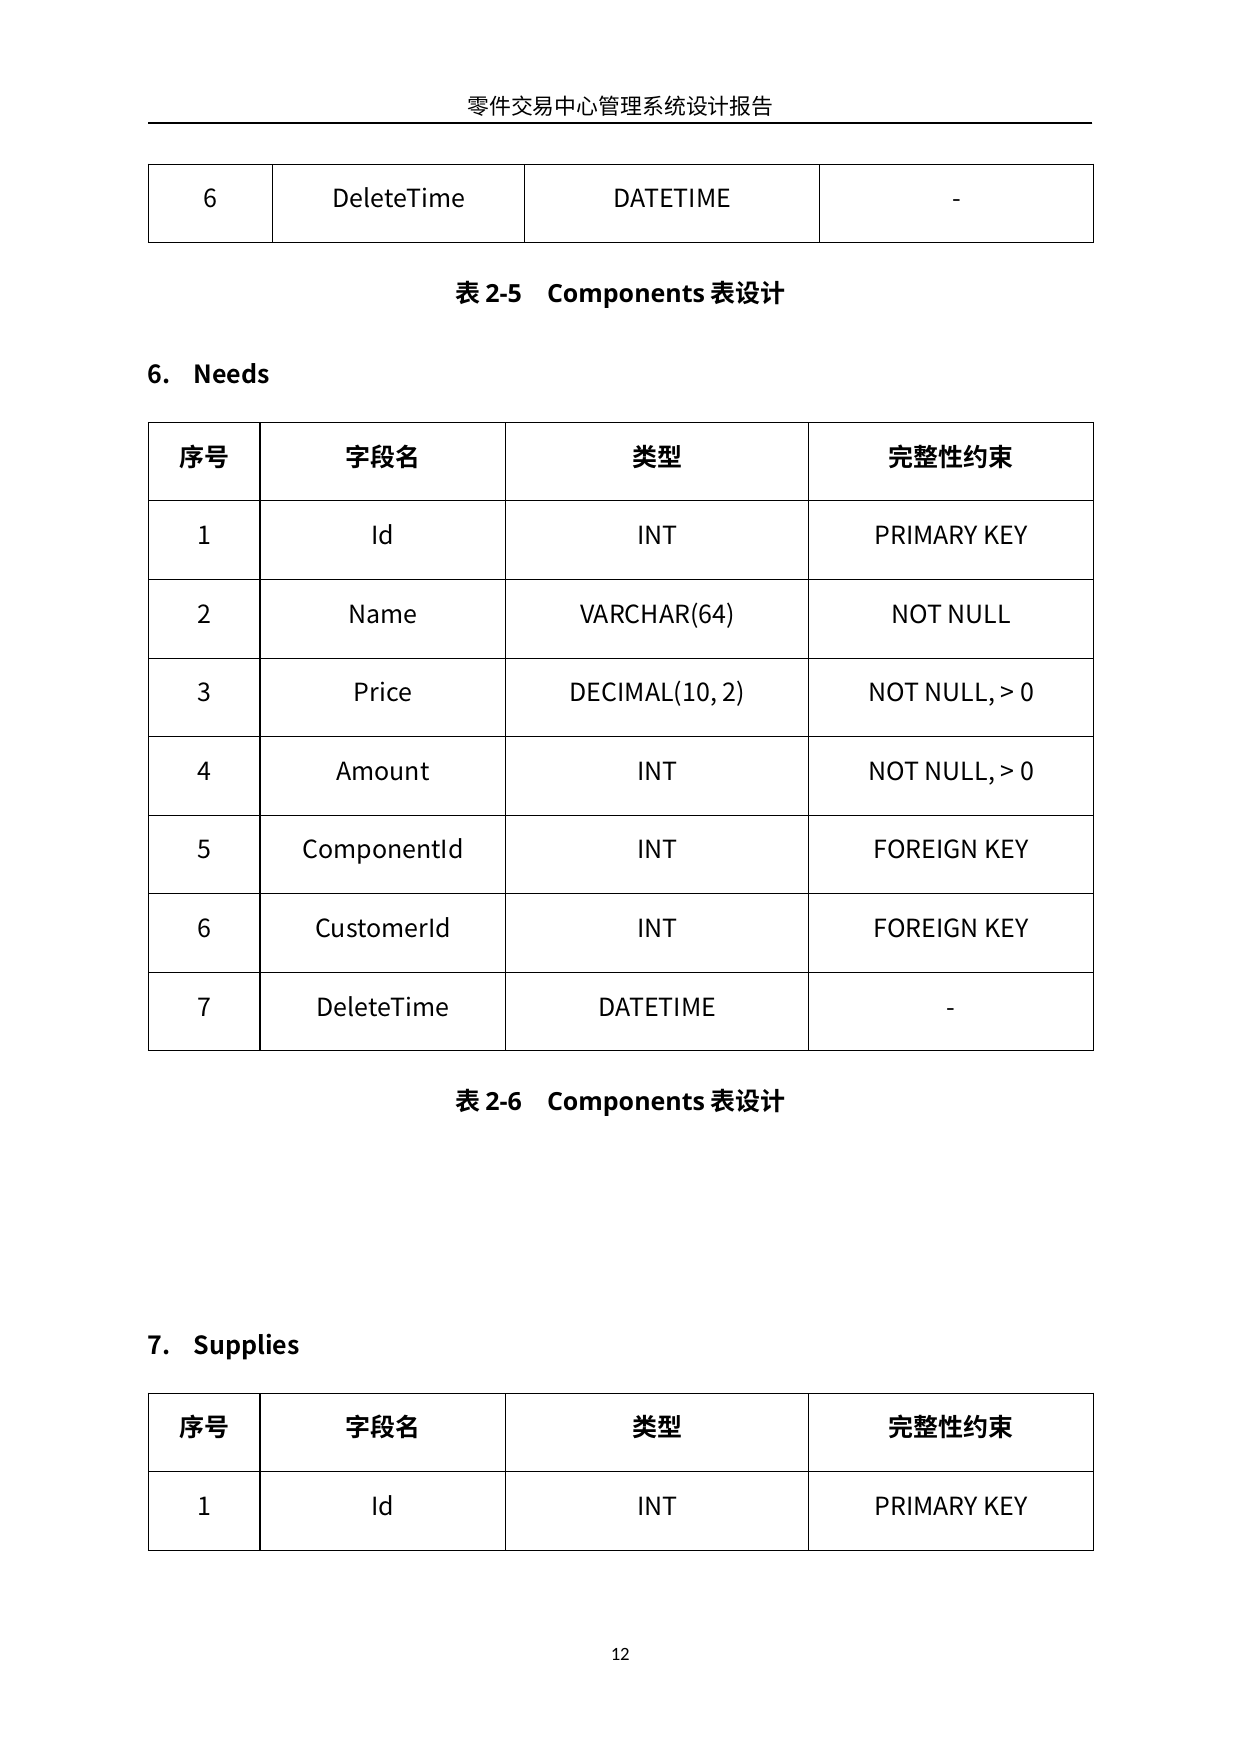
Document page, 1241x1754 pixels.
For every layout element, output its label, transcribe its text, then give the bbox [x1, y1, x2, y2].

table_cell NOT NULL, > 0 [809, 737, 1093, 814]
list Needs [148, 341, 1092, 406]
table_cell Name [261, 580, 505, 657]
table_cell INT [506, 816, 808, 893]
table_cell DeleteTime [273, 165, 524, 242]
table_cell DeleteTime [261, 973, 505, 1050]
table_header 字段名 [261, 1394, 505, 1471]
table_header 类型 [506, 1394, 808, 1471]
table_cell Amount [261, 737, 505, 814]
table_cell NOT NULL, > 0 [809, 659, 1093, 736]
table_cell - [809, 973, 1093, 1050]
table_cell PRIMARY KEY [809, 1472, 1093, 1549]
table_cell 1 [149, 1472, 259, 1549]
table_header 完整性约束 [809, 423, 1093, 500]
table_cell 4 [149, 737, 259, 814]
table_cell 2 [149, 580, 259, 657]
table_cell DATETIME [506, 973, 808, 1050]
table_cell 5 [149, 816, 259, 893]
table_cell Id [261, 501, 505, 579]
table_cell INT [506, 894, 808, 972]
table_cell 3 [149, 659, 259, 736]
table_header 完整性约束 [809, 1394, 1093, 1471]
table_cell 7 [149, 973, 259, 1050]
table_cell 6 [149, 894, 259, 972]
table_header 类型 [506, 423, 808, 500]
table_cell Price [261, 659, 505, 736]
text 表2-6 Components表设计 [148, 1067, 1092, 1132]
table_cell NOT NULL [809, 580, 1093, 657]
table_cell 6 [149, 165, 272, 242]
table_cell DECIMAL(10, 2) [506, 659, 808, 736]
table_header 字段名 [261, 423, 505, 500]
table_cell CustomerId [261, 894, 505, 972]
table_cell DATETIME [525, 165, 819, 242]
text 表2-5 Components表设计 [148, 259, 1092, 324]
table_cell - [820, 165, 1093, 242]
table_cell PRIMARY KEY [809, 501, 1093, 579]
table_cell FOREIGN KEY [809, 894, 1093, 972]
table_cell FOREIGN KEY [809, 816, 1093, 893]
table_cell INT [506, 1472, 808, 1549]
table_cell INT [506, 737, 808, 814]
table_cell ComponentId [261, 816, 505, 893]
list Supplies [148, 1311, 1092, 1376]
table_cell INT [506, 501, 808, 579]
table_cell VARCHAR(64) [506, 580, 808, 657]
table_cell Id [261, 1472, 505, 1549]
table_header 序号 [149, 1394, 259, 1471]
table_cell 1 [149, 501, 259, 579]
table_header 序号 [149, 423, 259, 500]
